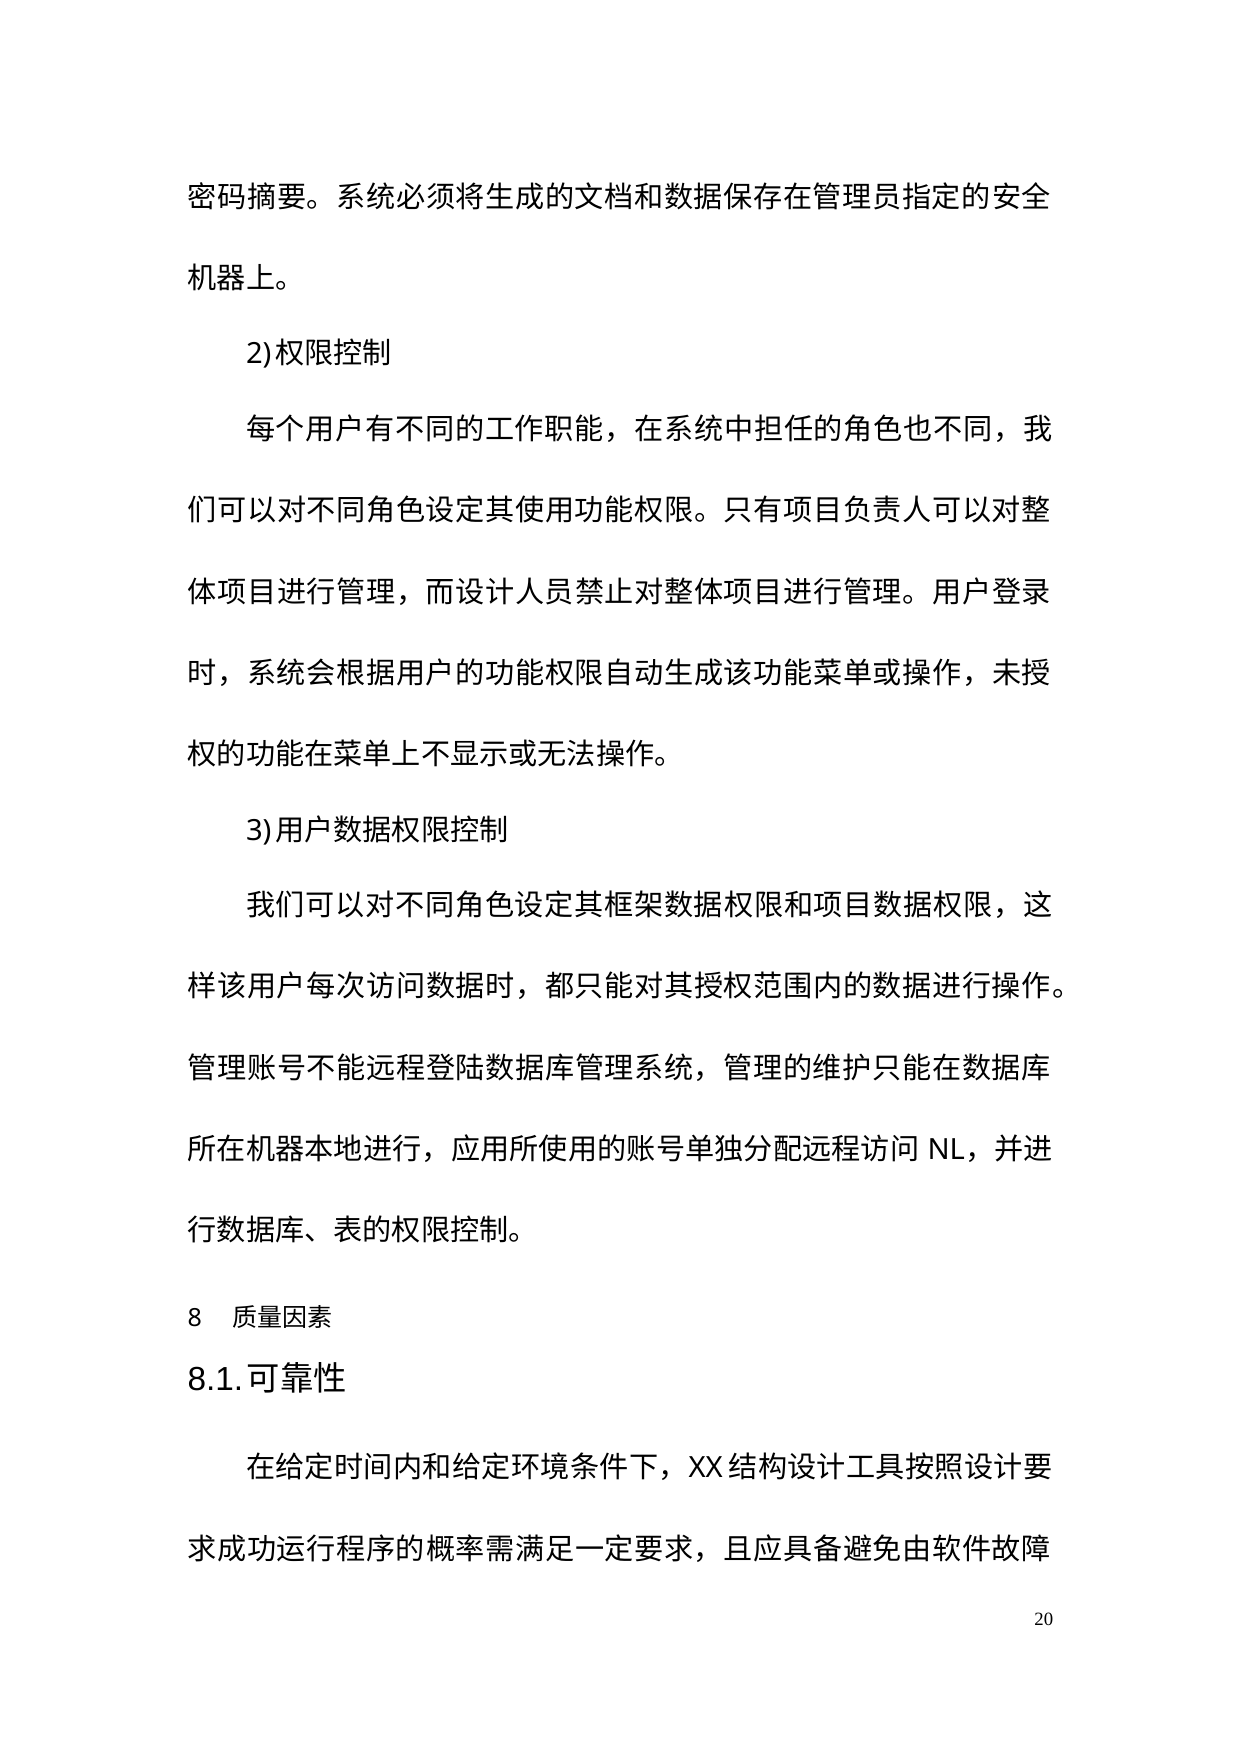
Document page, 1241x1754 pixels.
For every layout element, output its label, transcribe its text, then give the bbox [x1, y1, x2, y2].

list 权限控制 [187, 319, 1053, 384]
text 我们可以对不同角色设定其框架数据权限和项目数据权限，这样该用户每次访问数据时，都只能对其授权范围内的数据进行操作。管理账号不能远程登陆数据库管理系统，管理的维护只能在数据库所在机器本地进行，应用所使用的账号单独分配远程访问NL，并进行数据库、表的权限控制。 [187, 870, 1053, 1260]
list 可靠性 [187, 1344, 1053, 1409]
subtitle 质量因素 [187, 1292, 1053, 1333]
text 每个用户有不同的工作职能，在系统中担任的角色也不同，我们可以对不同角色设定其使用功能权限。只有项目负责人可以对整体项目进行管理，而设计人员禁止对整体项目进行管理。用户登录时，系统会根据用户的功能权限自动生成该功能菜单或操作，未授权的功能在菜单上不显示或无法操作。 [187, 394, 1053, 784]
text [187, 1433, 1053, 1579]
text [187, 162, 1053, 308]
list 用户数据权限控制 [187, 795, 1053, 860]
